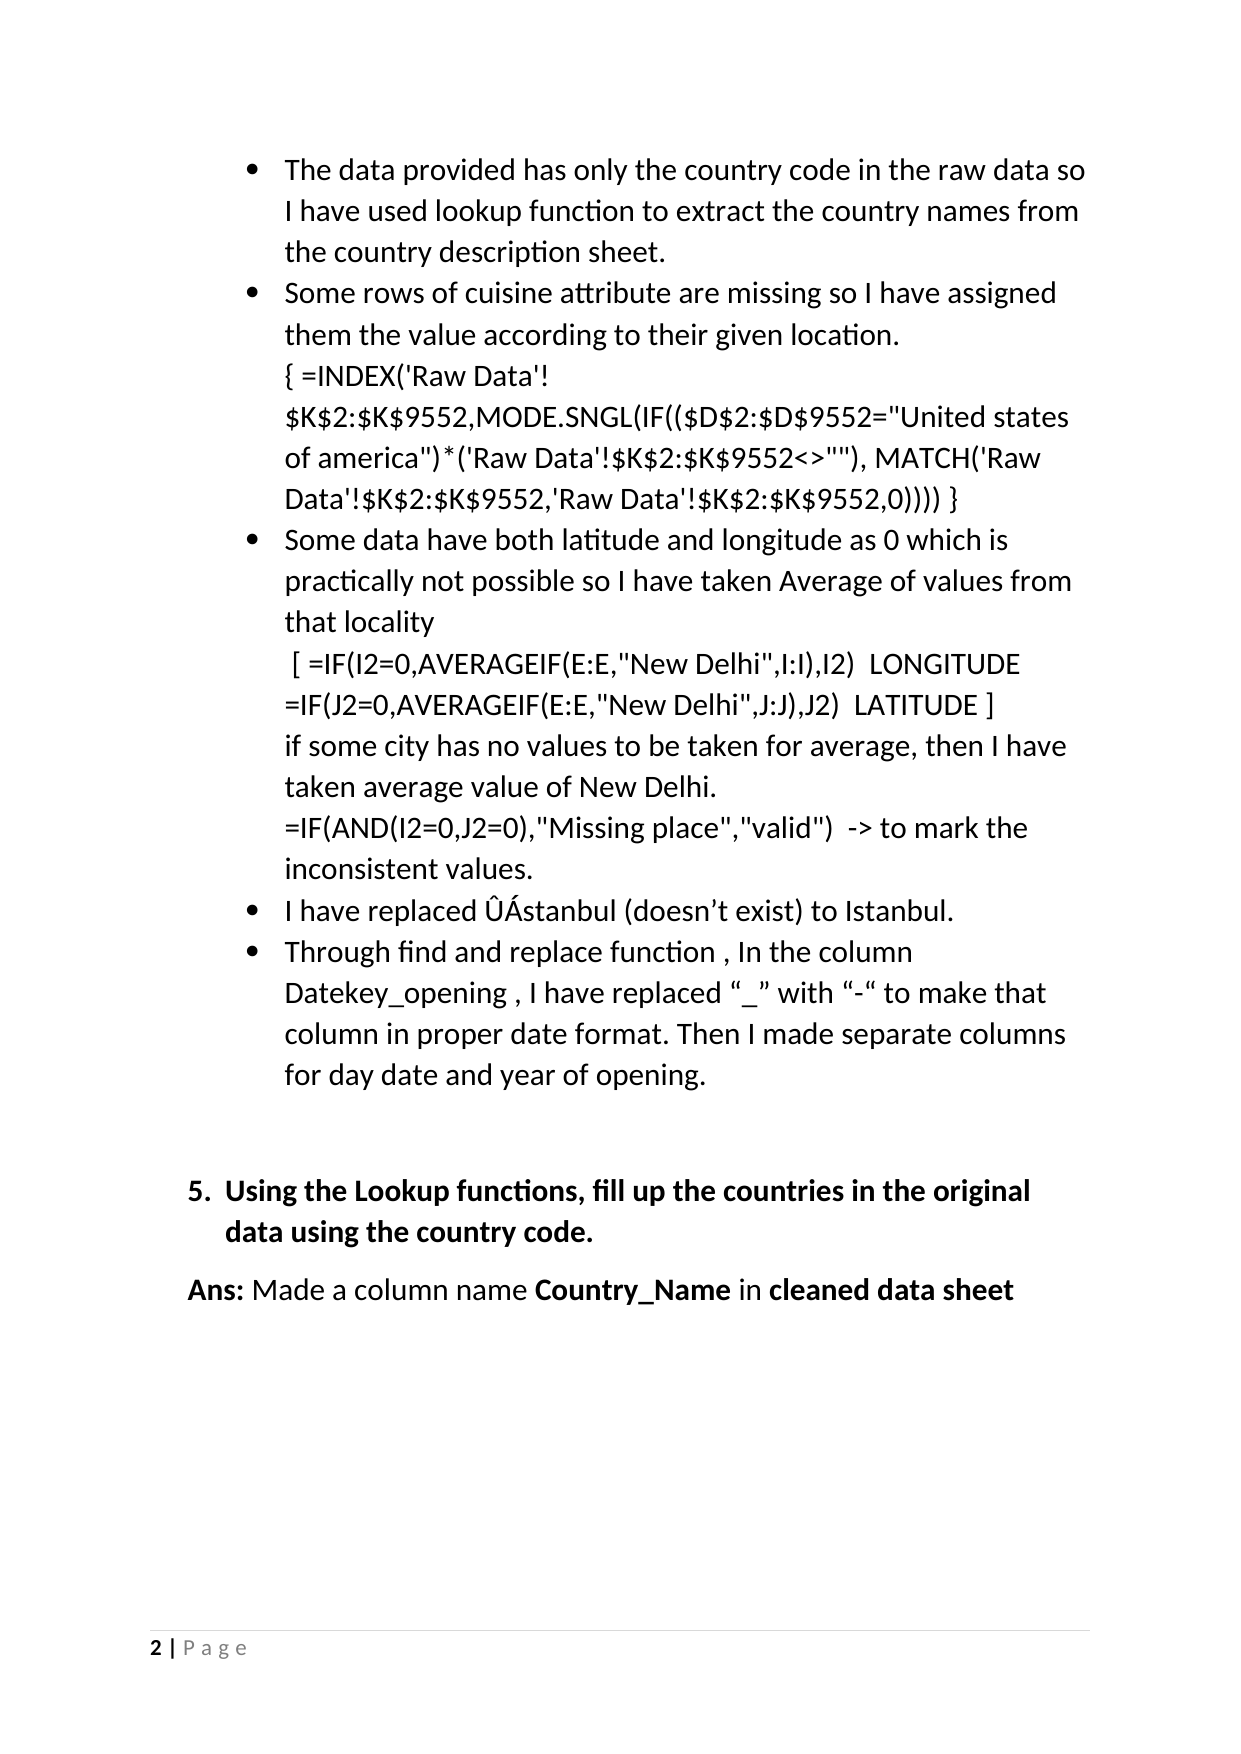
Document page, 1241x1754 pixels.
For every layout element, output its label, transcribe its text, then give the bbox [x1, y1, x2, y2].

list I have replaced ÛÁstanbul (doesn’t exist) to Istanbul. [247, 891, 1090, 929]
text Ans: Made a column name Country_Name in cleaned data sheet [187, 1270, 1090, 1308]
list Through find and replace function , In the column Datekey_opening , I have replaced “_” with “-“ to make that column in proper date format. Then I made separate columns for day date and year of opening. [247, 932, 1090, 1093]
list Using the Lookup functions, fill up the countries in the original data using the country code. [187, 1171, 1090, 1250]
list =IF(AND(I2=0,J2=0),"Missing place","valid") -> to mark the inconsistent values. [284, 808, 1090, 888]
list =IF(J2=0,AVERAGEIF(E:E,"New Delhi",J:J),J2) LATITUDE ] if some city has no values to be taken for average, then I have taken average value of New Delhi. [284, 685, 1090, 805]
list Some rows of cuisine attribute are missing so I have assigned them the value according to their given location. [247, 273, 1090, 353]
list [ =IF(I2=0,AVERAGEIF(E:E,"New Delhi",I:I),I2) LONGITUDE [284, 644, 1090, 682]
list { =INDEX('Raw Data'!$K$2:$K$9552,MODE.SNGL(IF(($D$2:$D$9552="United states of america")*('Raw Data'!$K$2:$K$9552<>""), MATCH('Raw Data'!$K$2:$K$9552,'Raw Data'!$K$2:$K$9552,0)))) } [284, 356, 1090, 517]
list Some data have both latitude and longitude as 0 which is practically not possible so I have taken Average of values from that locality [247, 520, 1090, 641]
list The data provided has only the country code in the raw data so I have used lookup function to extract the country names from the country description sheet. [247, 150, 1090, 270]
